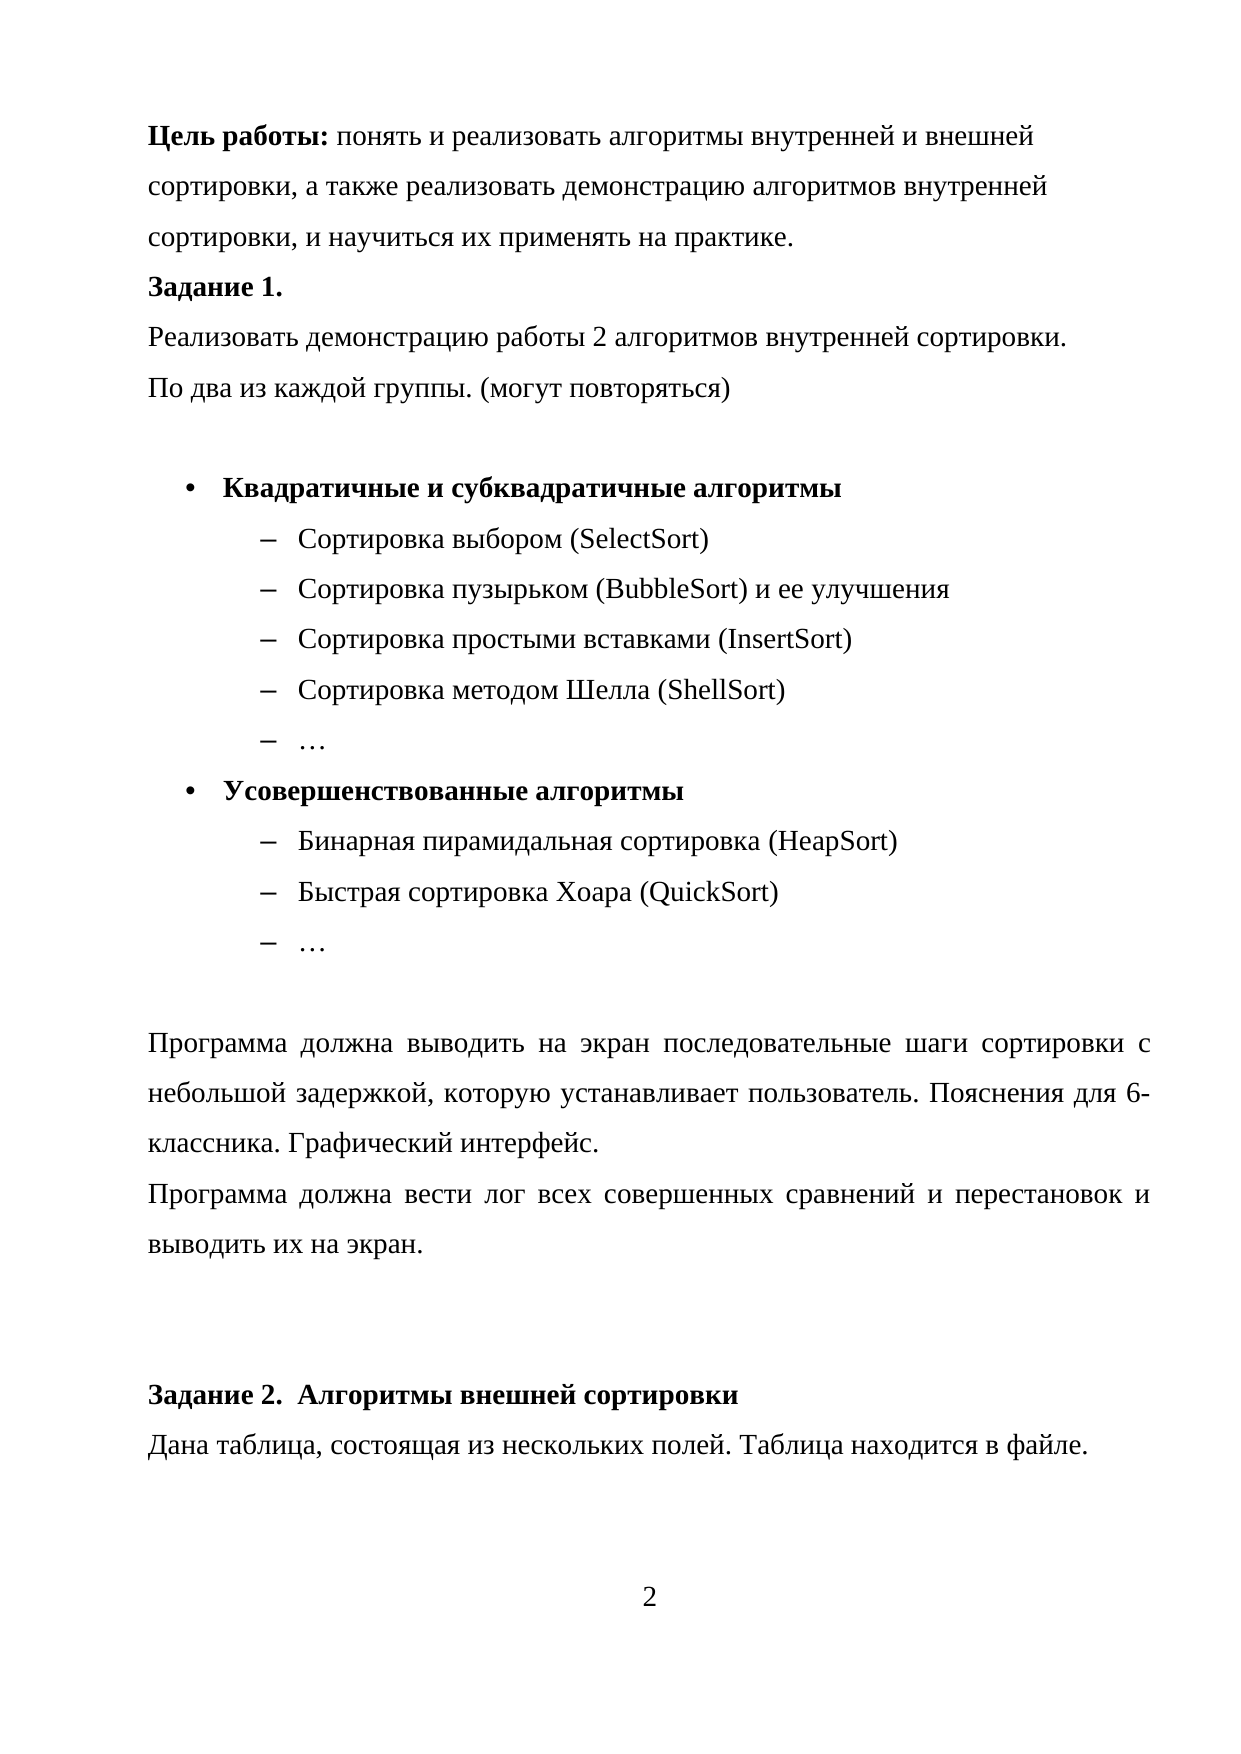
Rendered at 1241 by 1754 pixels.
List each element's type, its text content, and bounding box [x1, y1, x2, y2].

list Квадратичные и субквадратичные алгоритмы [185, 470, 1152, 504]
list Бинарная пирамидальная сортировка (HeapSort) [260, 823, 1152, 857]
text Программа должна вести лог всех совершенных сравнений и перестановок и выводить их на экран. [148, 1176, 1152, 1259]
list Сортировка простыми вставками (InsertSort) [260, 622, 1152, 655]
list Сортировка выбором (SelectSort) [260, 521, 1152, 554]
text Дана таблица, состоящая из нескольких полей. Таблица находится в файле. [148, 1427, 1152, 1461]
text Реализовать демонстрацию работы 2 алгоритмов внутренней сортировки. [148, 319, 1152, 353]
text Задание 2. Алгоритмы внешней сортировки [148, 1377, 1152, 1411]
list Усовершенствованные алгоритмы [185, 773, 1152, 806]
text По два из каждой группы. (могут повторяться) [148, 370, 1152, 403]
list … [260, 924, 1152, 958]
text Программа должна выводить на экран последовательные шаги сортировки с небольшой задержкой, которую устанавливает пользователь. Пояснения для 6-классника. Графический интерфейс. [148, 1025, 1152, 1159]
title Цель работы: понять и реализовать алгоритмы внутренней и внешней сортировки, а также реализовать демонстрацию алгоритмов внутренней сортировки, и научиться их применять на практике. [148, 118, 1152, 252]
list Cортировка методом Шелла (ShellSort) [260, 672, 1152, 706]
list Сортировка пузырьком (BubbleSort) и ее улучшения [260, 571, 1152, 605]
list Быстрая сортировка Хоара (QuickSort) [260, 874, 1152, 907]
list … [260, 722, 1152, 756]
text Задание 1. [148, 269, 1152, 303]
